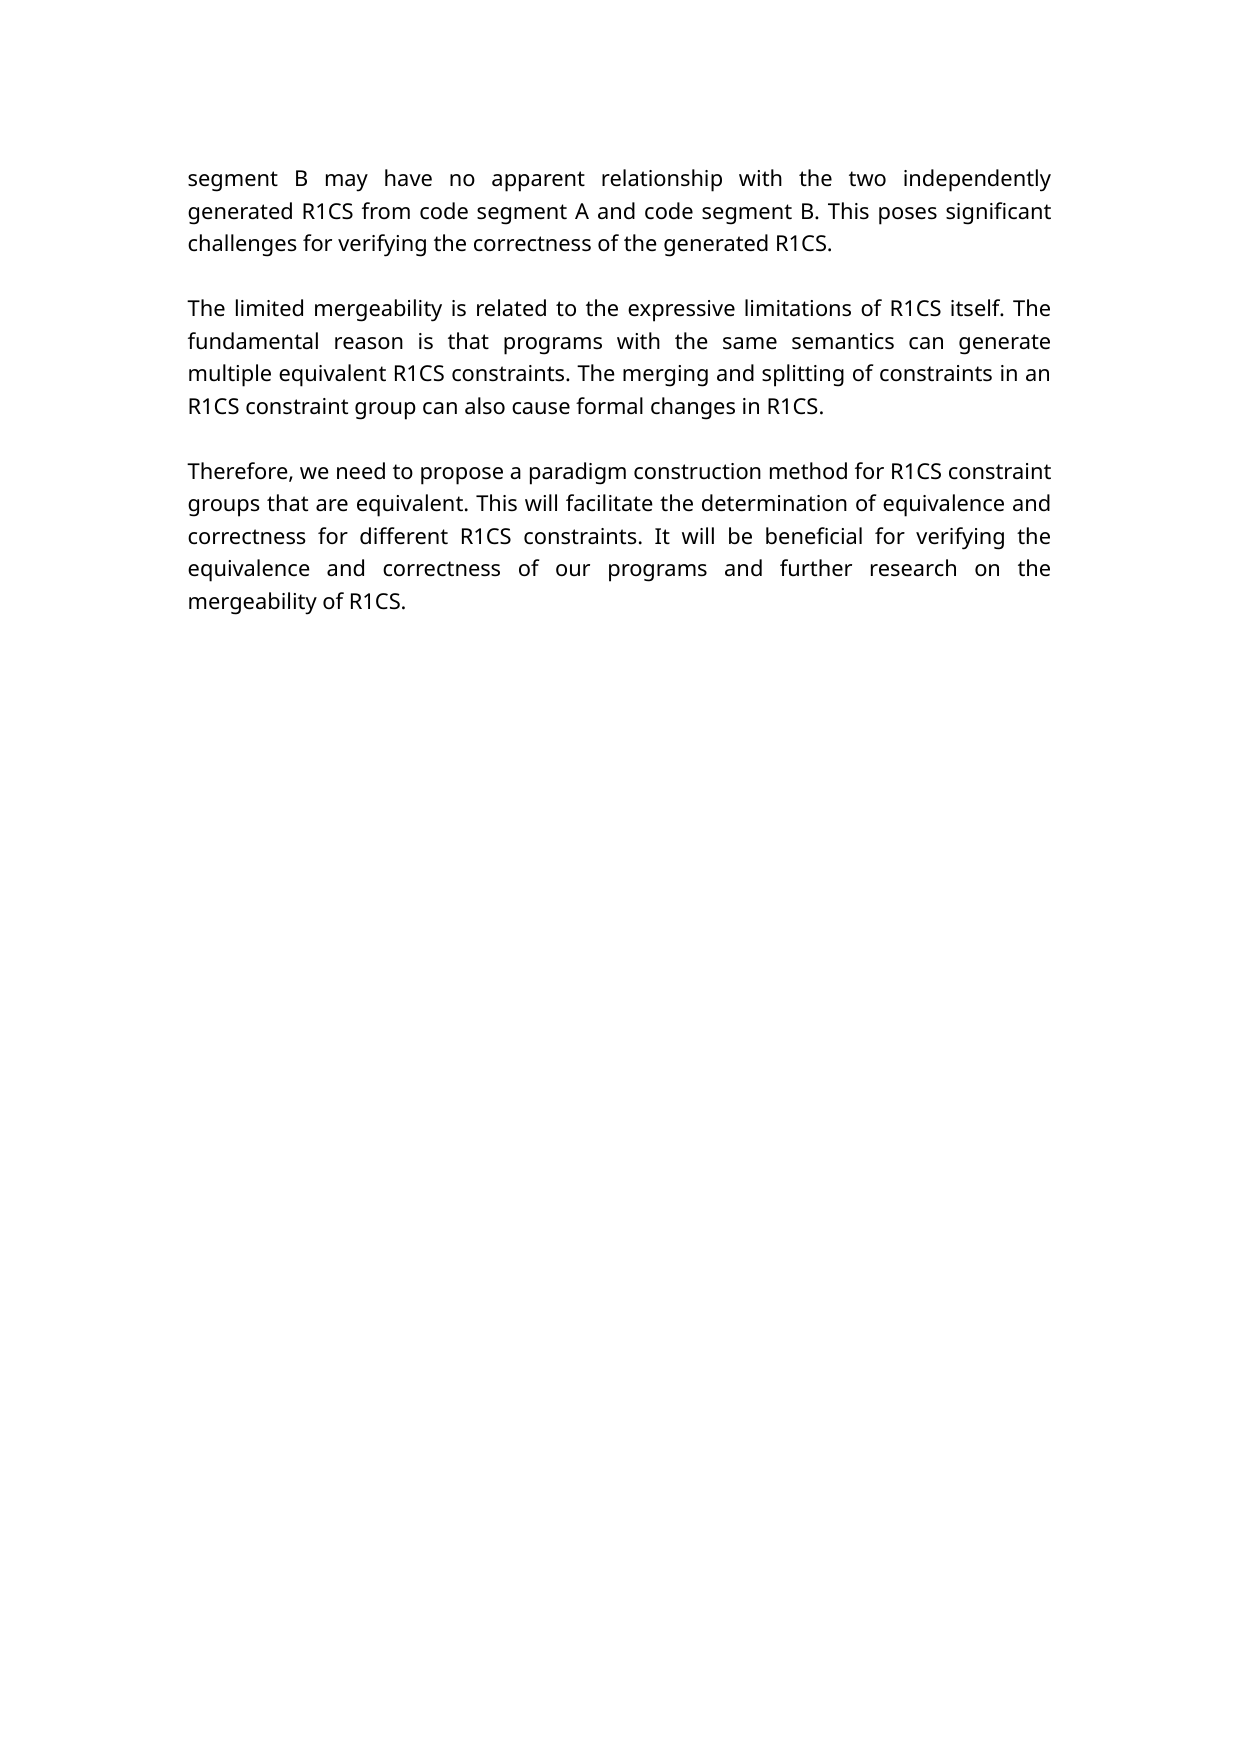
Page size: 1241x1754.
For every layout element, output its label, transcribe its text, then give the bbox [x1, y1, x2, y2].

text The limited mergeability is related to the expressive limitations of R1CS itself. The fundamental reason is that programs with the same semantics can generate multiple equivalent R1CS constraints. The merging and splitting of constraints in an R1CS constraint group can also cause formal changes in R1CS. [187, 292, 1053, 422]
text Therefore, we need to propose a paradigm construction method for R1CS constraint groups that are equivalent. This will facilitate the determination of equivalence and correctness for different R1CS constraints. It will be beneficial for verifying the equivalence and correctness of our programs and further research on the mergeability of R1CS. [187, 454, 1053, 617]
